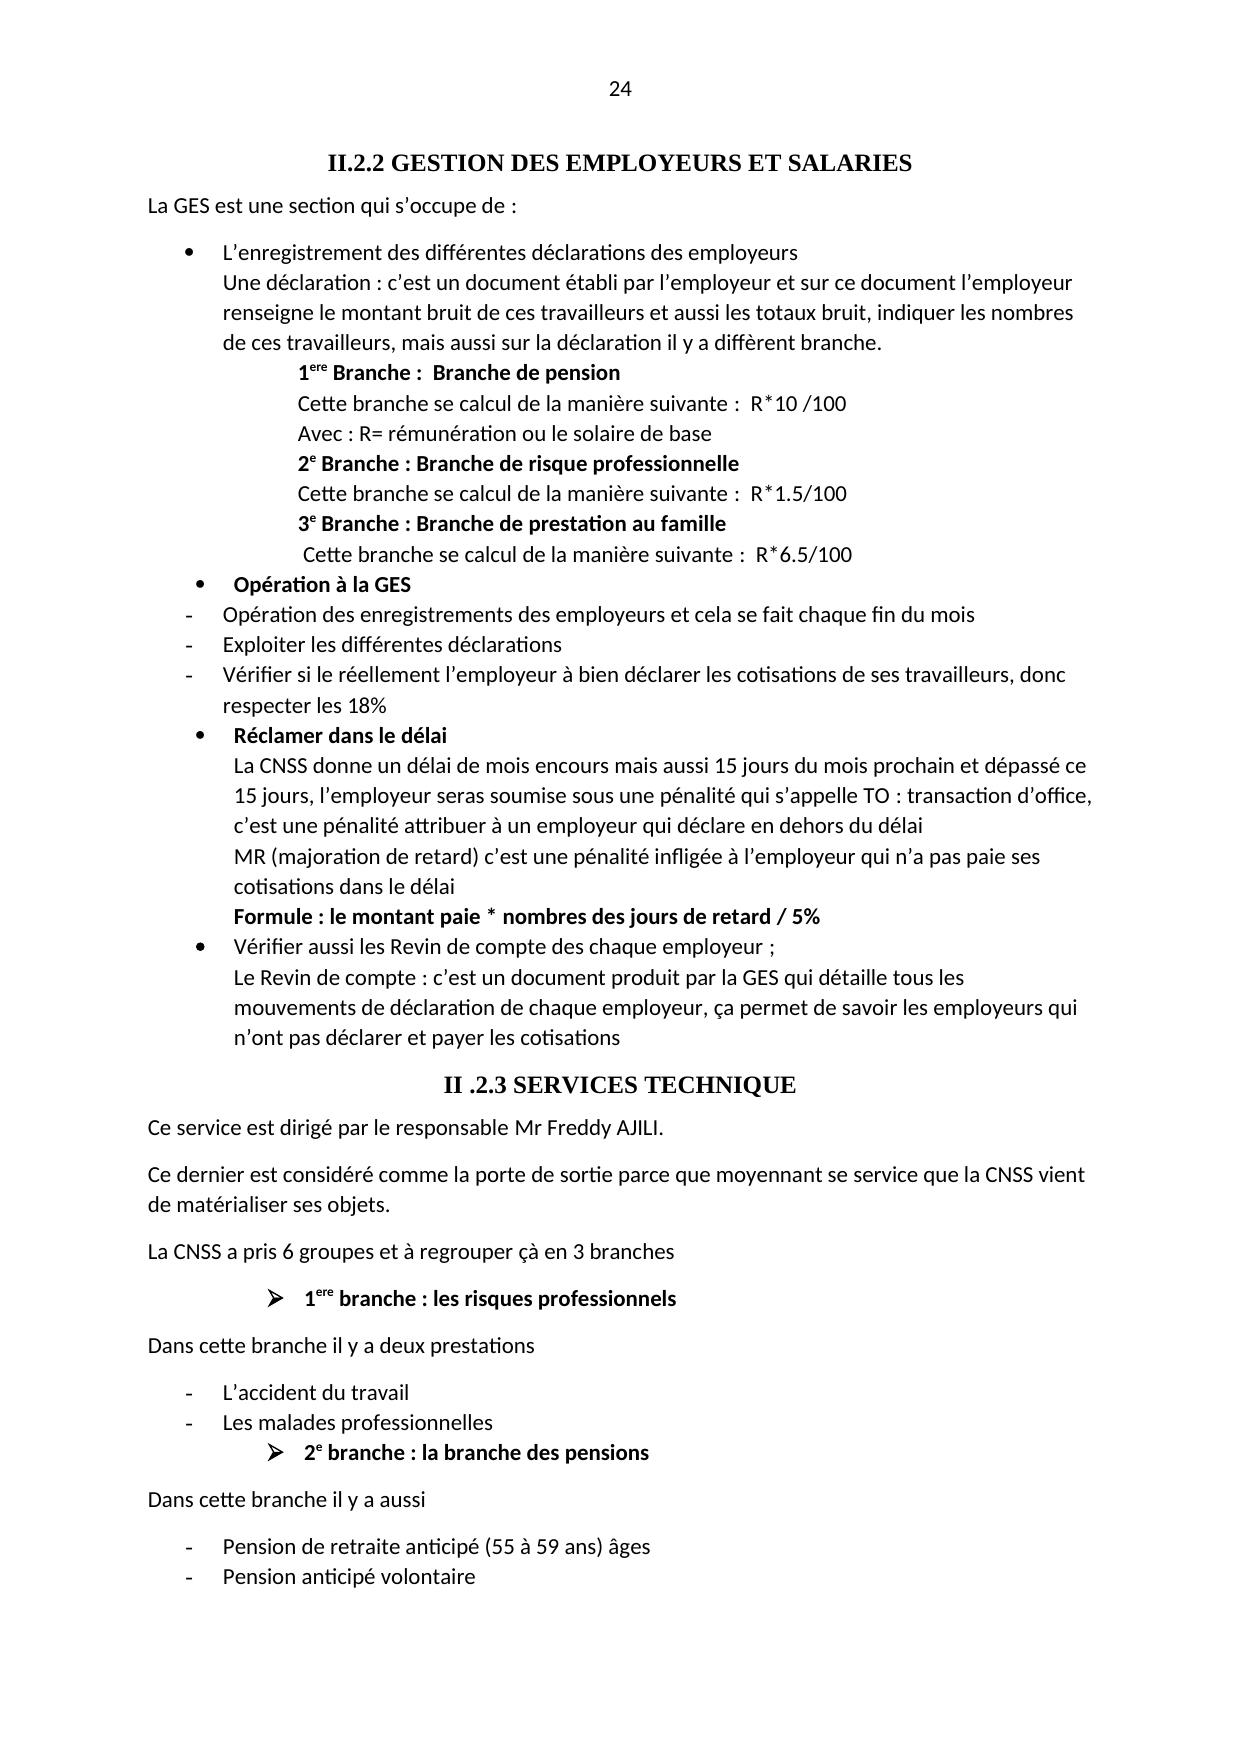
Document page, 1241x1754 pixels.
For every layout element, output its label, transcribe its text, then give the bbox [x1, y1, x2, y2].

list Opération des enregistrements des employeurs et cela se fait chaque fin du mois [185, 600, 1092, 628]
list Cette branche se calcul de la manière suivante : R*1.5/100 [298, 479, 1092, 507]
text Ce service est dirigé par le responsable Mr Freddy AJILI. [148, 1113, 1092, 1141]
list 2e Branche : Branche de risque professionnelle [298, 449, 1092, 477]
list Les malades professionnelles [185, 1408, 1092, 1436]
list Pension anticipé volontaire [185, 1562, 1092, 1590]
list L’accident du travail [185, 1378, 1092, 1406]
list 1ere Branche : Branche de pension [298, 358, 1092, 387]
text Dans cette branche il y a aussi [148, 1485, 1092, 1513]
text Dans cette branche il y a deux prestations [148, 1331, 1092, 1359]
subtitle II.2.2 GESTION DES EMPLOYEURS ET SALARIES [148, 148, 1092, 176]
list Cette branche se calcul de la manière suivante : R*10 /100 [298, 389, 1092, 417]
list 2e branche : la branche des pensions [266, 1438, 1092, 1466]
text La GES est une section qui s’occupe de : [148, 191, 1092, 219]
list Le Revin de compte : c’est un document produit par la GES qui détaille tous les mouvements de déclaration de chaque employeur, ça permet de savoir les employeurs qui n’ont pas déclarer et payer les cotisations [234, 963, 1092, 1051]
list MR (majoration de retard) c’est une pénalité infligée à l’employeur qui n’a pas paie ses cotisations dans le délai [234, 842, 1092, 900]
list 1ere branche : les risques professionnels [266, 1284, 1092, 1312]
text La CNSS a pris 6 groupes et à regrouper çà en 3 branches [148, 1237, 1092, 1265]
list Une déclaration : c’est un document établi par l’employeur et sur ce document l’employeur renseigne le montant bruit de ces travailleurs et aussi les totaux bruit, indiquer les nombres de ces travailleurs, mais aussi sur la déclaration il y a diffèrent branche. [223, 268, 1092, 356]
list Vérifier si le réellement l’employeur à bien déclarer les cotisations de ses travailleurs, donc respecter les 18% [185, 661, 1092, 719]
list La CNSS donne un délai de mois encours mais aussi 15 jours du mois prochain et dépassé ce 15 jours, l’employeur seras soumise sous une pénalité qui s’appelle TO : transaction d’office, c’est une pénalité attribuer à un employeur qui déclare en dehors du délai [234, 751, 1092, 840]
list Opération à la GES [196, 570, 1092, 598]
list Pension de retraite anticipé (55 à 59 ans) âges [185, 1532, 1092, 1560]
list Exploiter les différentes déclarations [185, 630, 1092, 658]
list Vérifier aussi les Revin de compte des chaque employeur ; [196, 932, 1092, 961]
list Avec : R= rémunération ou le solaire de base [298, 419, 1092, 447]
subtitle II .2.3 SERVICES TECHNIQUE [148, 1070, 1092, 1099]
list L’enregistrement des différentes déclarations des employeurs [185, 238, 1092, 266]
list Cette branche se calcul de la manière suivante : R*6.5/100 [298, 540, 1092, 568]
text Ce dernier est considéré comme la porte de sortie parce que moyennant se service que la CNSS vient de matérialiser ses objets. [148, 1160, 1092, 1218]
list Réclamer dans le délai [196, 721, 1092, 749]
list Formule : le montant paie * nombres des jours de retard / 5% [234, 902, 1092, 930]
list 3e Branche : Branche de prestation au famille [298, 509, 1092, 538]
